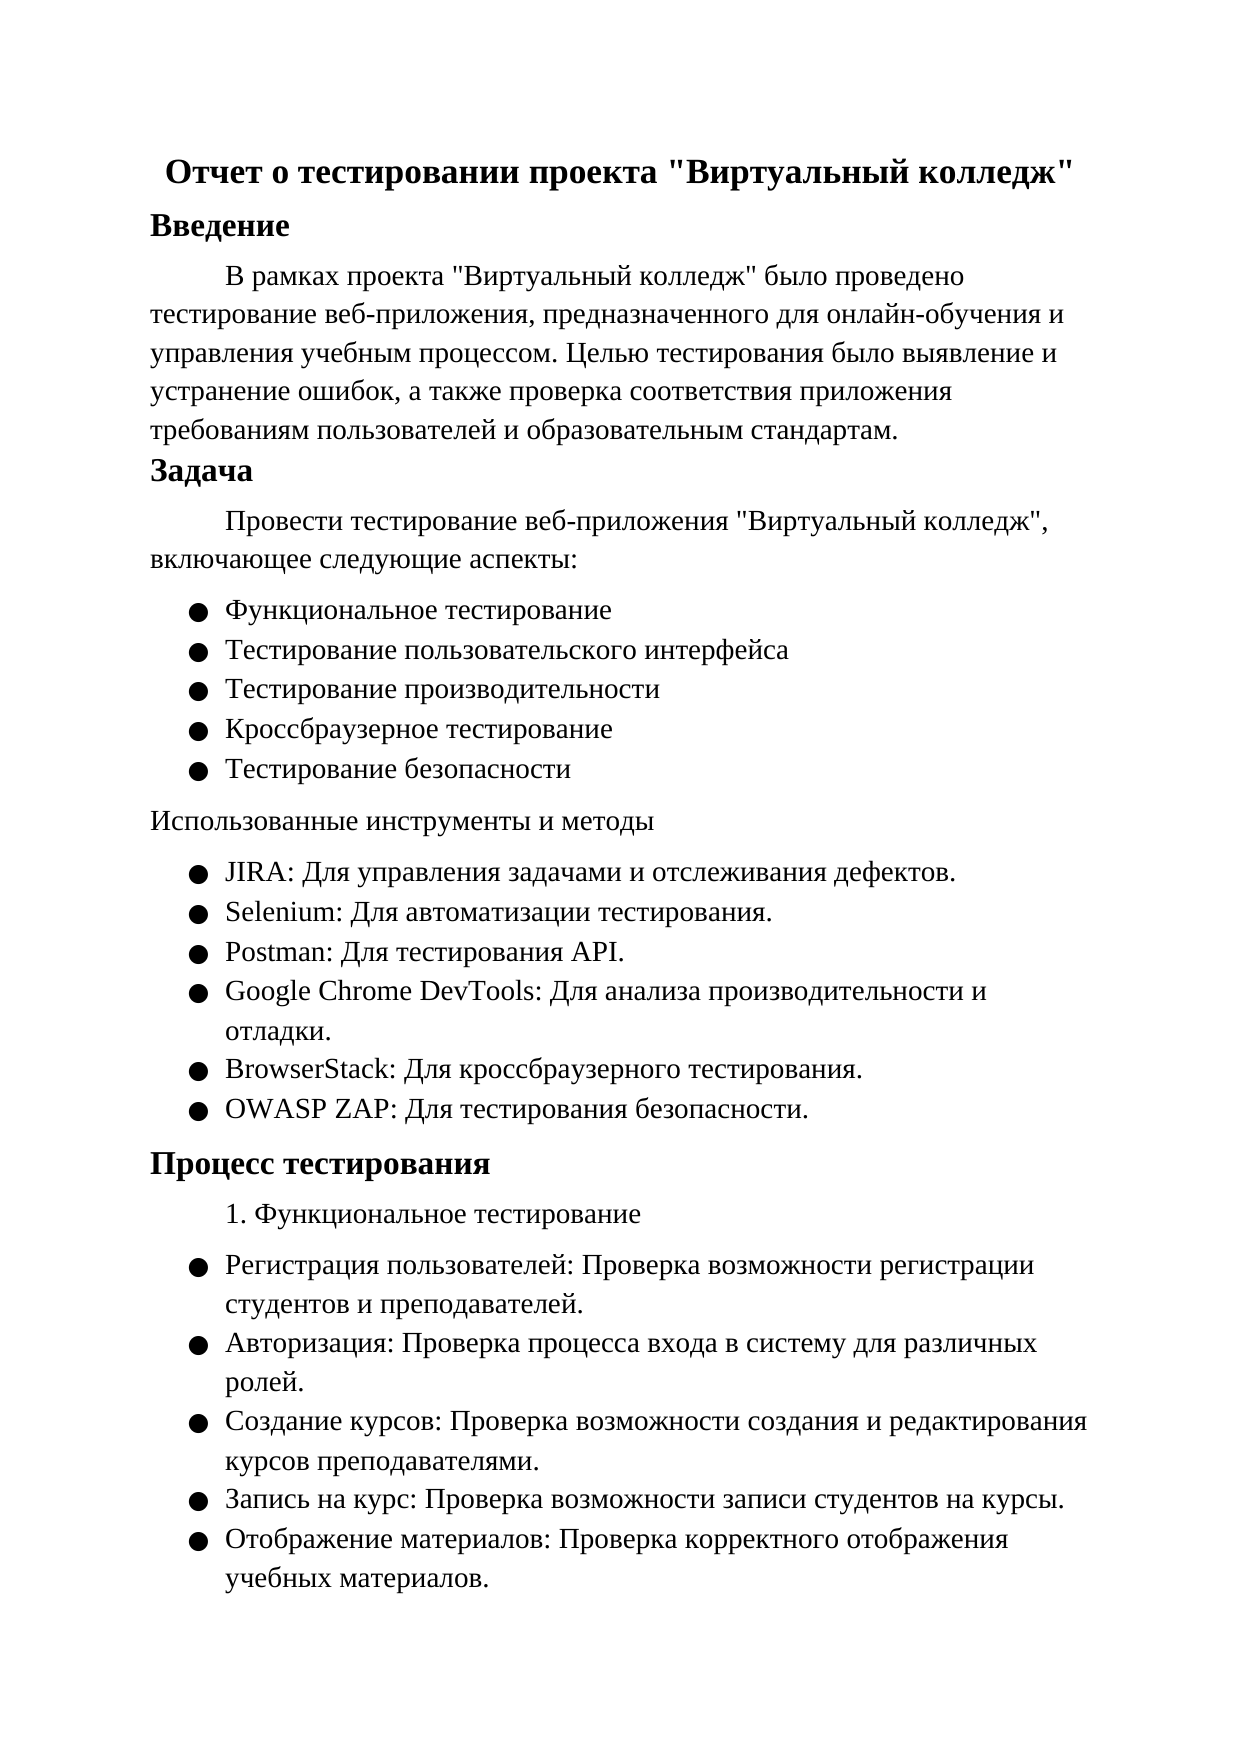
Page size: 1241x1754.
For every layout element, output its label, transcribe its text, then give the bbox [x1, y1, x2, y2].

text Процесс тестирования [150, 1143, 1090, 1182]
list Функциональное тестирование [187, 592, 1090, 627]
list BrowserStack: Для кроссбраузерного тестирования. [187, 1051, 1090, 1086]
text Использованные инструменты и методы [150, 803, 1090, 837]
list Создание курсов: Проверка возможности создания и редактирования курсов преподавателями. [187, 1403, 1090, 1476]
list Postman: Для тестирования API. [187, 934, 1090, 968]
list Google Chrome DevTools: Для анализа производительности и отладки. [187, 973, 1090, 1046]
list Регистрация пользователей: Проверка возможности регистрации студентов и преподавателей. [187, 1247, 1090, 1320]
text Провести тестирование веб-приложения "Виртуальный колледж", включающее следующие аспекты: [150, 503, 1090, 575]
text 1. Функциональное тестирование [150, 1196, 1090, 1229]
list Отображение материалов: Проверка корректного отображения учебных материалов. [187, 1521, 1090, 1594]
list OWASP ZAP: Для тестирования безопасности. [187, 1091, 1090, 1126]
list Кроссбраузерное тестирование [187, 711, 1090, 746]
list Тестирование безопасности [187, 751, 1090, 786]
text Введение [150, 205, 1090, 243]
text Задача [150, 450, 1090, 489]
list Авторизация: Проверка процесса входа в систему для различных ролей. [187, 1325, 1090, 1398]
list Тестирование производительности [187, 672, 1090, 706]
list Selenium: Для автоматизации тестирования. [187, 894, 1090, 928]
text В рамках проекта "Виртуальный колледж" было проведено тестирование веб-приложения, предназначенного для онлайн-обучения и управления учебным процессом. Целью тестирования было выявление и устранение ошибок, а также проверка соответствия приложения требованиям пользователей и образовательным стандартам. [150, 258, 1090, 445]
list Тестирование пользовательского интерфейса [187, 632, 1090, 667]
list JIRA: Для управления задачами и отслеживания дефектов. [187, 854, 1090, 889]
list Запись на курс: Проверка возможности записи студентов на курсы. [187, 1481, 1090, 1516]
text Отчет о тестировании проекта "Виртуальный колледж" [150, 150, 1090, 191]
